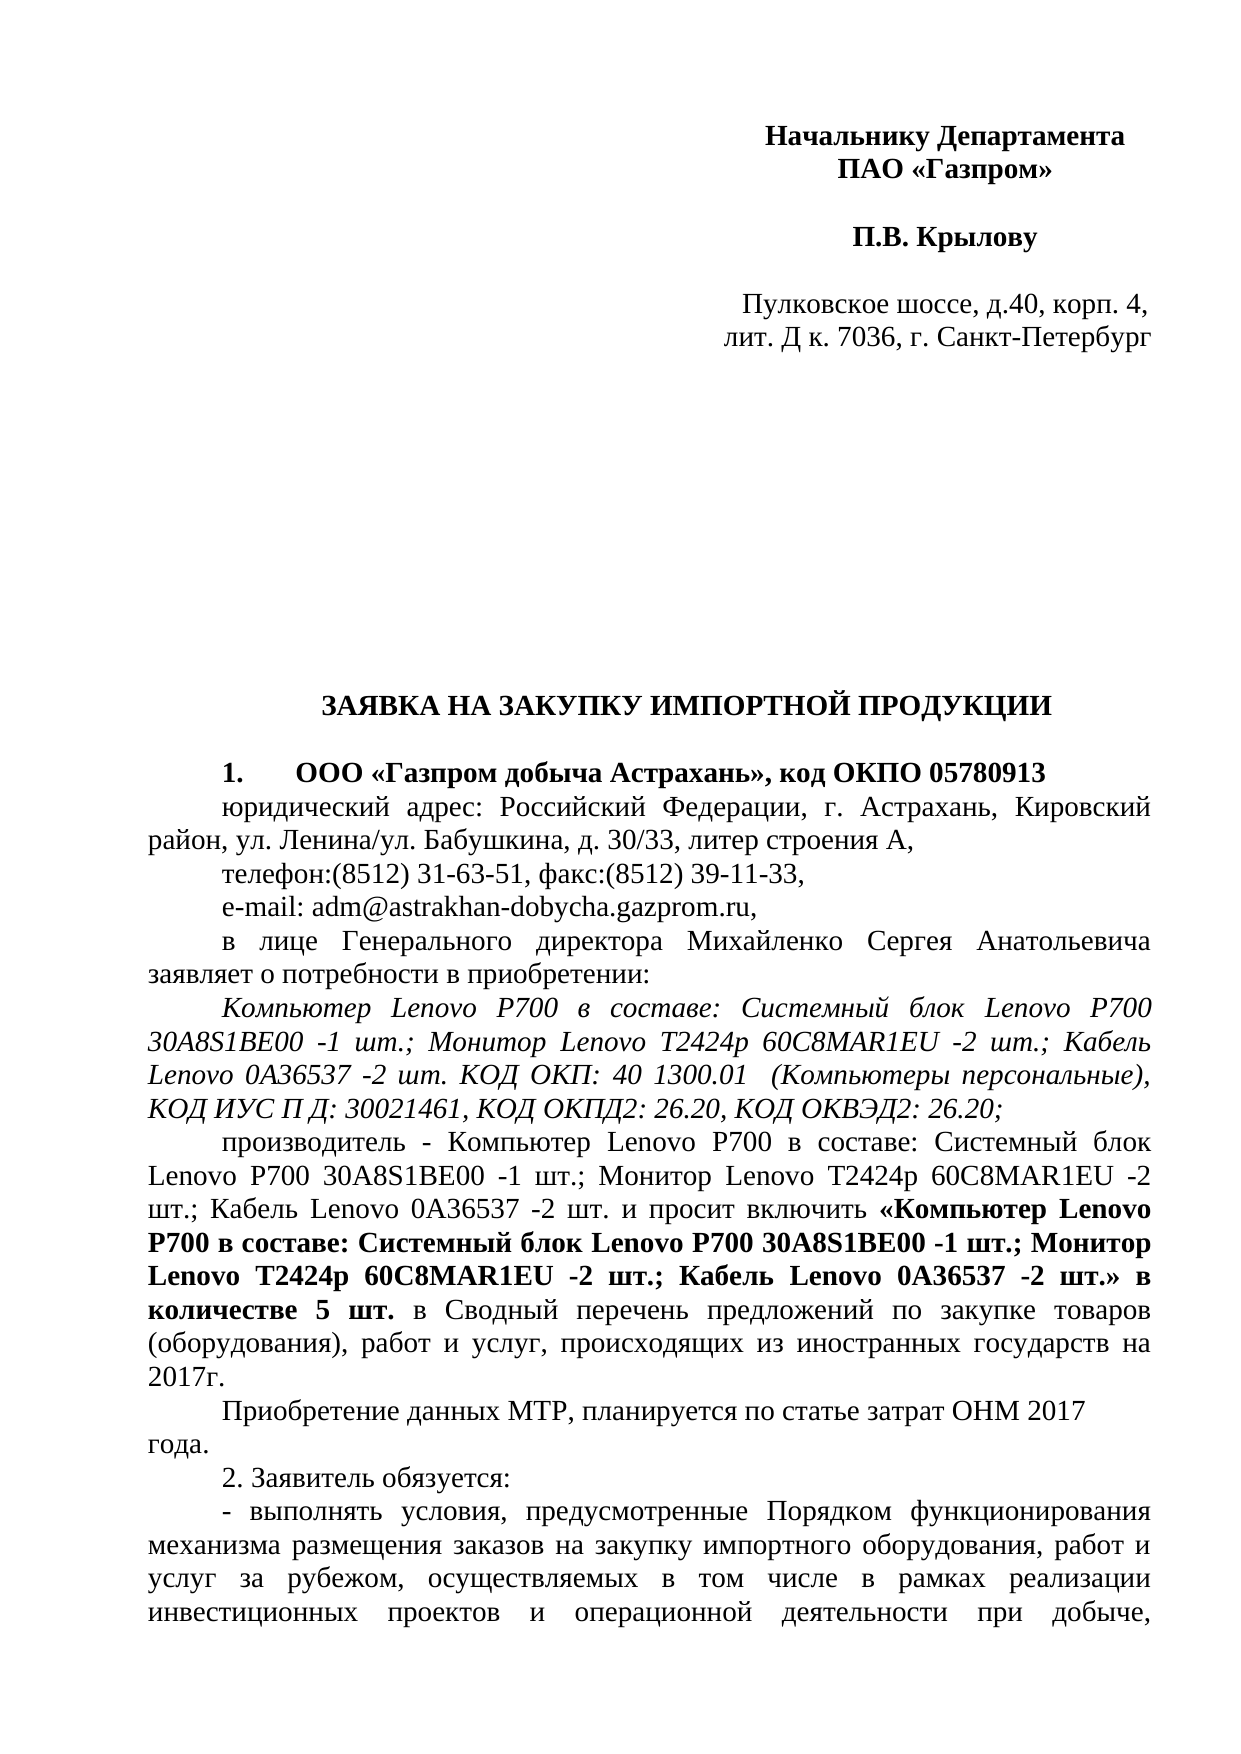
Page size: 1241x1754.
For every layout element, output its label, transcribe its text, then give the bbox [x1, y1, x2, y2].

list ООО «Газпром добыча Астрахань», код ОКПО 05780913 [148, 755, 1152, 789]
text лит. Д к. 7036, г. Санкт-Петербург [650, 319, 1152, 353]
text Компьютер Lenovo P700 в составе: Системный блок Lenovo P700 30A8S1BE00 -1 шт.; Монитор Lenovo T2424p 60C8MAR1EU -2 шт.; Кабель Lenovo 0A36537 -2 шт. КОД ОКП: 40 1300.01 (Компьютеры персональные), КОД ИУС П Д: 30021461, КОД ОКПД2: 26.20, КОД ОКВЭД2: 26.20; [148, 990, 1152, 1124]
text П.В. Крылову [664, 219, 1152, 252]
text ПАО «Газпром» [664, 152, 1152, 185]
text е-mail: adm@astrakhan-dobycha.gazprom.ru, [148, 889, 1152, 923]
text производитель - Компьютер Lenovo P700 в составе: Системный блок Lenovo P700 30A8S1BE00 -1 шт.; Монитор Lenovo T2424p 60C8MAR1EU -2 шт.; Кабель Lenovo 0A36537 -2 шт. и просит включить «Компьютер Lenovo P700 в составе: Системный блок Lenovo P700 30A8S1BE00 -1 шт.; Монитор Lenovo T2424p 60C8MAR1EU -2 шт.; Кабель Lenovo 0A36537 -2 шт.» в количестве 5 шт. в Сводный перечень предложений по закупке товаров (оборудования), работ и услуг, происходящих из иностранных государств на 2017г. [148, 1124, 1152, 1393]
text 2. Заявитель обязуется: [148, 1460, 1152, 1493]
text Начальнику Департамента [664, 118, 1152, 152]
text ЗАЯВКА НА ЗАКУПКУ ИМПОРТНОЙ ПРОДУКЦИИ [148, 688, 1152, 722]
text юридический адрес: Российский Федерации, г. Астрахань, Кировский район, ул. Ленина/ул. Бабушкина, д. 30/33, литер строения А, [148, 789, 1152, 856]
text телефон:(8512) 31-63-51, факс:(8512) 39-11-33, [148, 856, 1152, 889]
text в лице Генерального директора Михайленко Сергея Анатольевича заявляет о потребности в приобретении: [148, 923, 1152, 990]
text Приобретение данных МТР, планируется по статье затрат ОНМ 2017 года. [148, 1393, 1152, 1460]
text Пулковское шоссе, д.40, корп. 4, [664, 286, 1152, 319]
